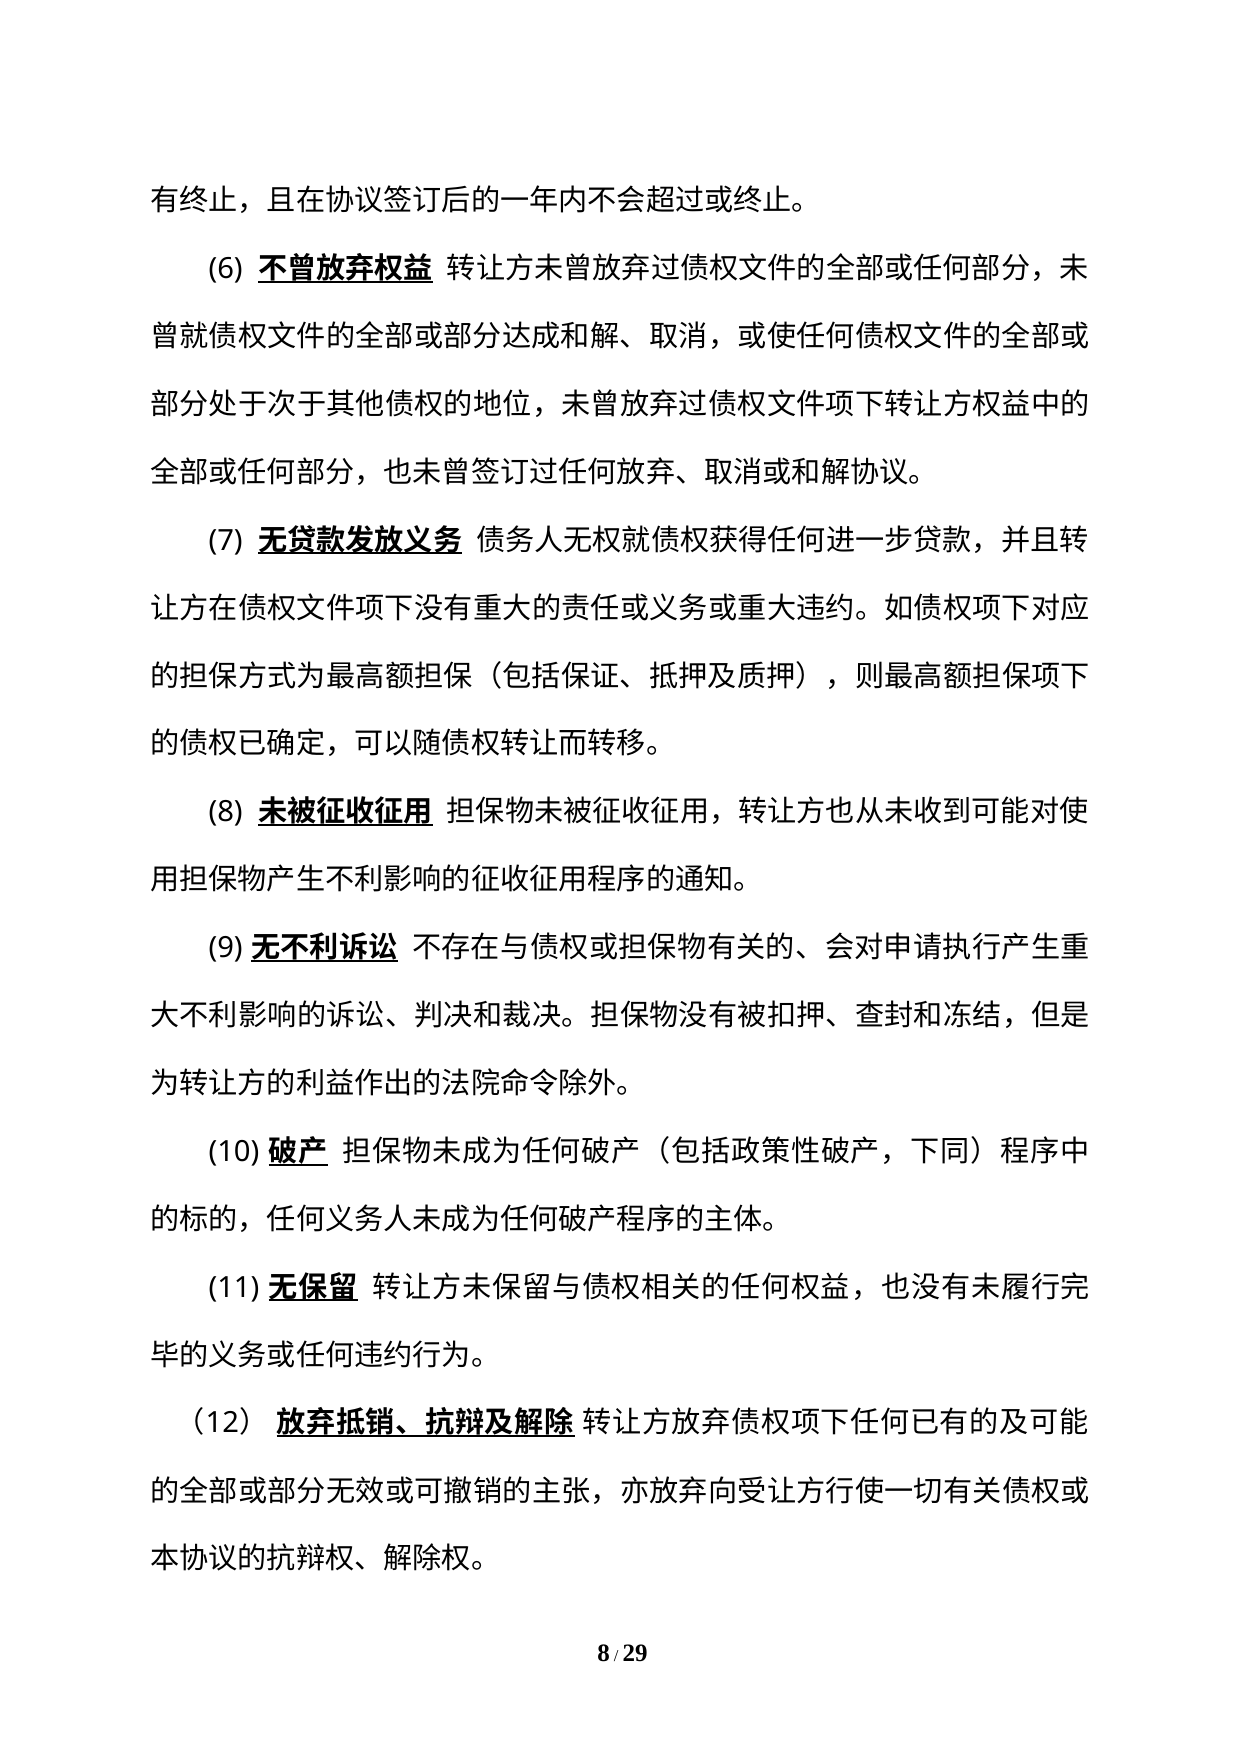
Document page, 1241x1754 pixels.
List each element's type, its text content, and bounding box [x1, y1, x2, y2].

text (7) 无贷款发放义务 债务人无权就债权获得任何进一步贷款，并且转让方在债权文件项下没有重大的责任或义务或重大违约。如债权项下对应的担保方式为最高额担保（包括保证、抵押及质押），则最高额担保项下的债权已确定，可以随债权转让而转移。 [150, 503, 1090, 775]
text (6) 不曾放弃权益 转让方未曾放弃过债权文件的全部或任何部分，未曾就债权文件的全部或部分达成和解、取消，或使任何债权文件的全部或部分处于次于其他债权的地位，未曾放弃过债权文件项下转让方权益中的全部或任何部分，也未曾签订过任何放弃、取消或和解协议。 [150, 232, 1090, 503]
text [150, 164, 1090, 232]
text (9) 无不利诉讼 不存在与债权或担保物有关的、会对申请执行产生重大不利影响的诉讼、判决和裁决。担保物没有被扣押、查封和冻结，但是为转让方的利益作出的法院命令除外。 [150, 911, 1090, 1115]
text （12） 放弃抵销、抗辩及解除 转让方放弃债权项下任何已有的及可能的全部或部分无效或可撤销的主张，亦放弃向受让方行使一切有关债权或本协议的抗辩权、解除权。 [150, 1386, 1090, 1590]
text (10) 破产 担保物未成为任何破产（包括政策性破产，下同）程序中的标的，任何义务人未成为任何破产程序的主体。 [150, 1115, 1090, 1251]
text (8) 未被征收征用 担保物未被征收征用，转让方也从未收到可能对使用担保物产生不利影响的征收征用程序的通知。 [150, 775, 1090, 911]
text (11) 无保留 转让方未保留与债权相关的任何权益，也没有未履行完毕的义务或任何违约行为。 [150, 1251, 1090, 1386]
